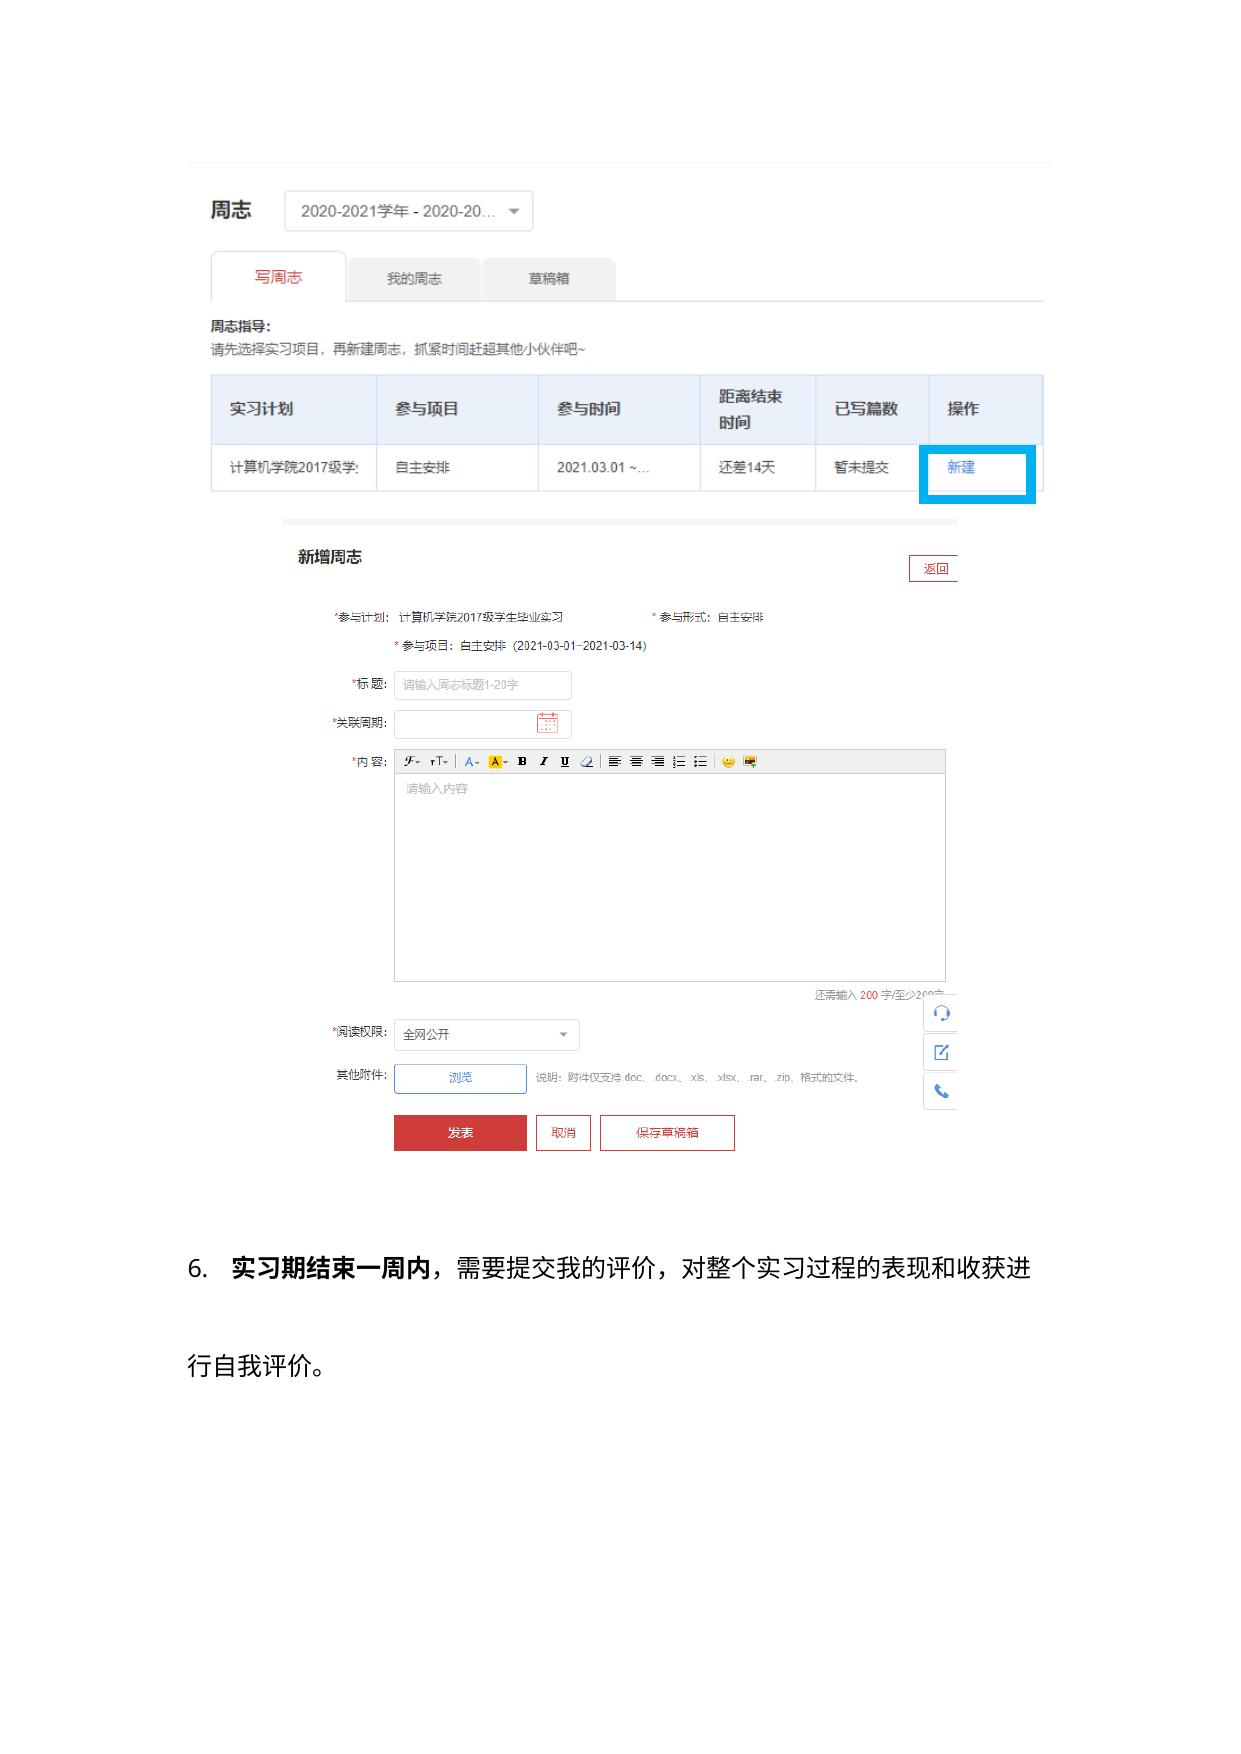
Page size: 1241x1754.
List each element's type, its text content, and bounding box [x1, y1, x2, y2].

list 实习期结束一周内，需要提交我的评价，对整个实习过程的表现和收获进行自我评价。 [187, 1234, 1053, 1397]
picture [282, 519, 958, 1167]
picture [929, 455, 1025, 494]
picture [187, 162, 1053, 503]
